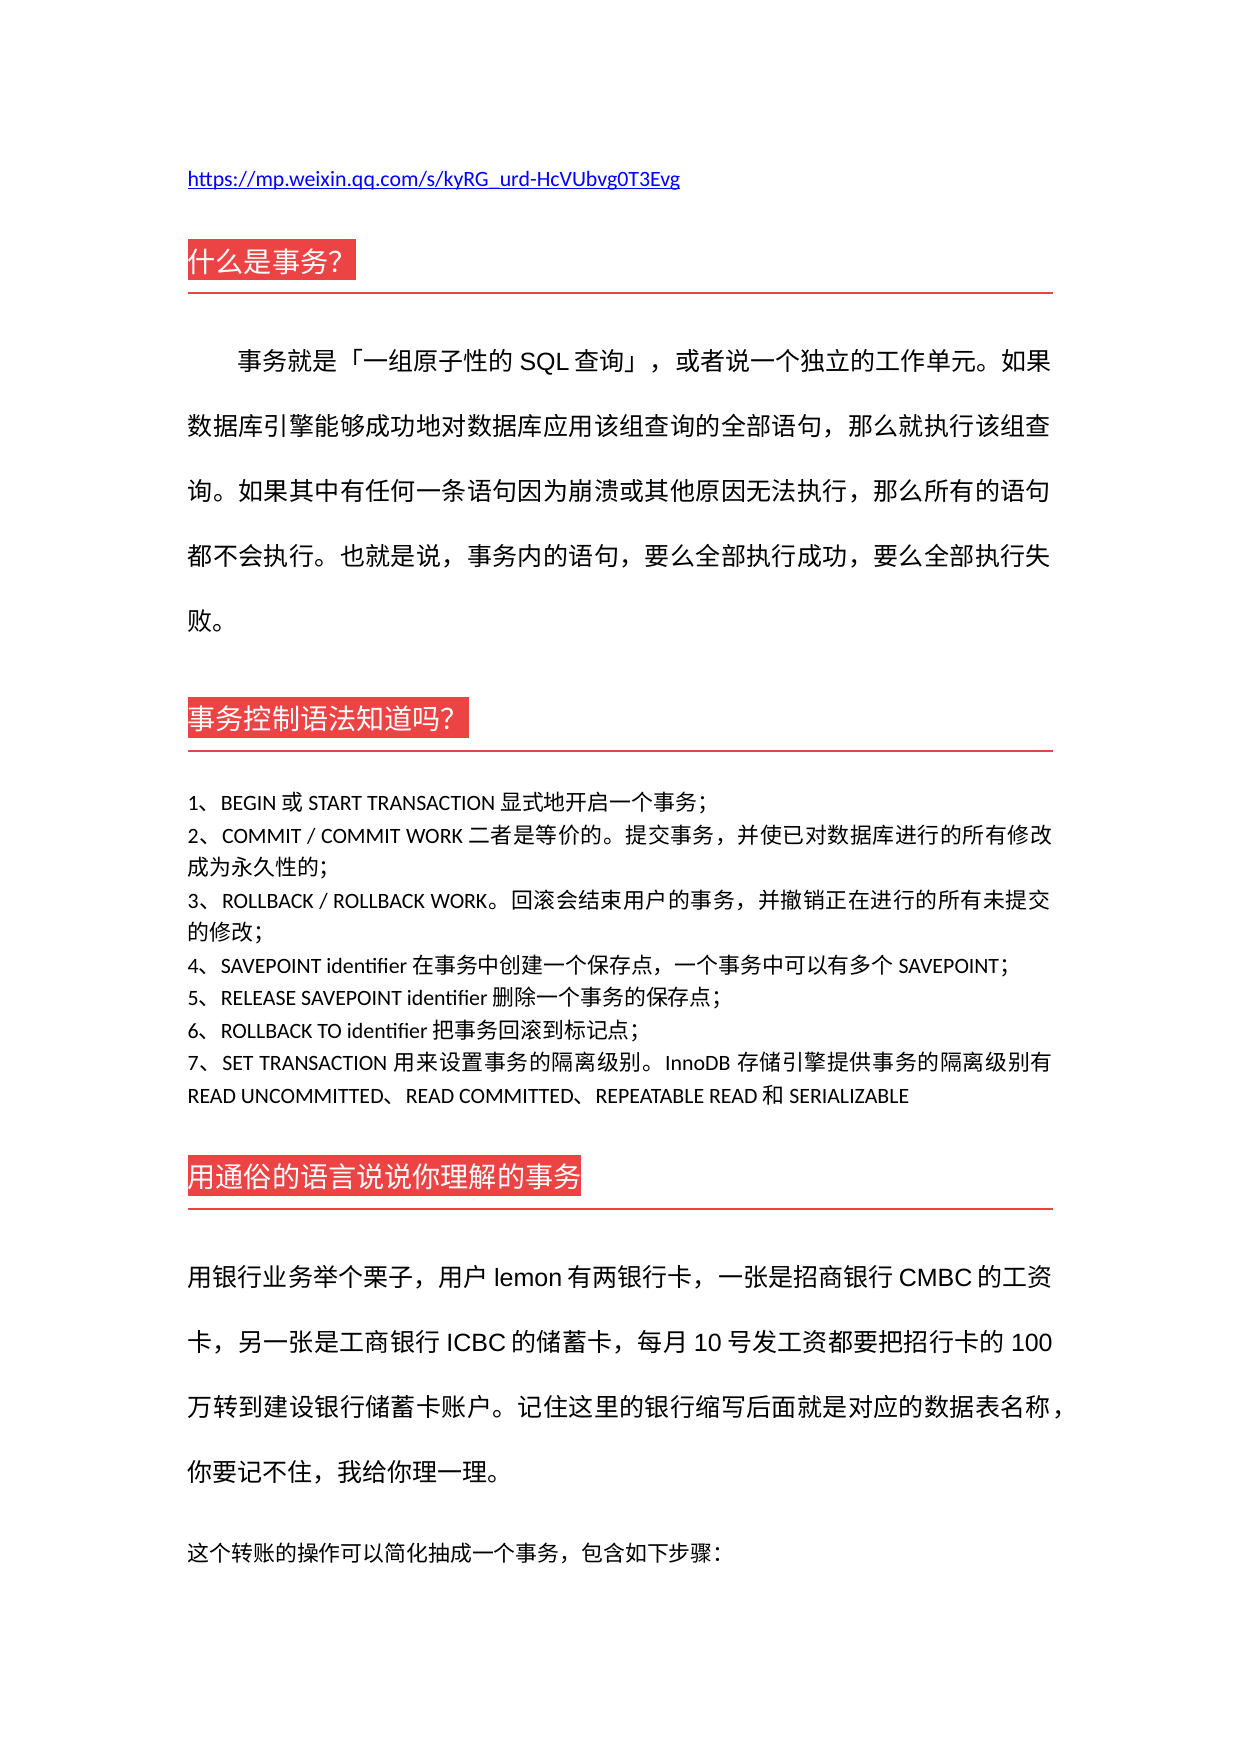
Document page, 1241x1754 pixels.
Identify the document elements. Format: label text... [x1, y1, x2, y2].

subtitle 事务控制语法知道吗？ [187, 685, 1053, 752]
text 用银行业务举个栗子，用户lemon有两银行卡，一张是招商银行CMBC的工资卡，另一张是工商银行ICBC的储蓄卡，每月10号发工资都要把招行卡的100万转到建设银行储蓄卡账户。记住这里的银行缩写后面就是对应的数据表名称，你要记不住，我给你理一理。 [187, 1243, 1053, 1503]
list BEGIN 或 START TRANSACTION 显式地开启一个事务； 2、COMMIT / COMMIT WORK二者是等价的。提交事务，并使已对数据库进行的所有修改成为永久性的； 3、ROLLBACK / ROLLBACK WORK。回滚会结束用户的事务，并撤销正在进行的所有未提交的修改； 4、SAVEPOINT identifier 在事务中创建一个保存点，一个事务中可以有多个 SAVEPOINT； 5、RELEASE SAVEPOINT identifier 删除一个事务的保存点； 6、ROLLBACK TO identifier 把事务回滚到标记点； 7、SET TRANSACTION 用来设置事务的隔离级别。InnoDB 存储引擎提供事务的隔离级别有READ UNCOMMITTED、READ COMMITTED、REPEATABLE READ 和 SERIALIZABLE [187, 785, 1053, 1110]
text 事务就是「一组原子性的SQL查询」，或者说一个独立的工作单元。如果数据库引擎能够成功地对数据库应用该组查询的全部语句，那么就执行该组查询。如果其中有任何一条语句因为崩溃或其他原因无法执行，那么所有的语句都不会执行。也就是说，事务内的语句，要么全部执行成功，要么全部执行失败。 [187, 327, 1053, 652]
subtitle 用通俗的语言说说你理解的事务 [187, 1143, 1053, 1210]
text https://mp.weixin.qq.com/s/kyRG_urd-HcVUbvg0T3Evg [187, 162, 1053, 194]
list 这个转账的操作可以简化抽成一个事务，包含如下步骤： [187, 1535, 1053, 1568]
subtitle 什么是事务？ [187, 227, 1053, 294]
